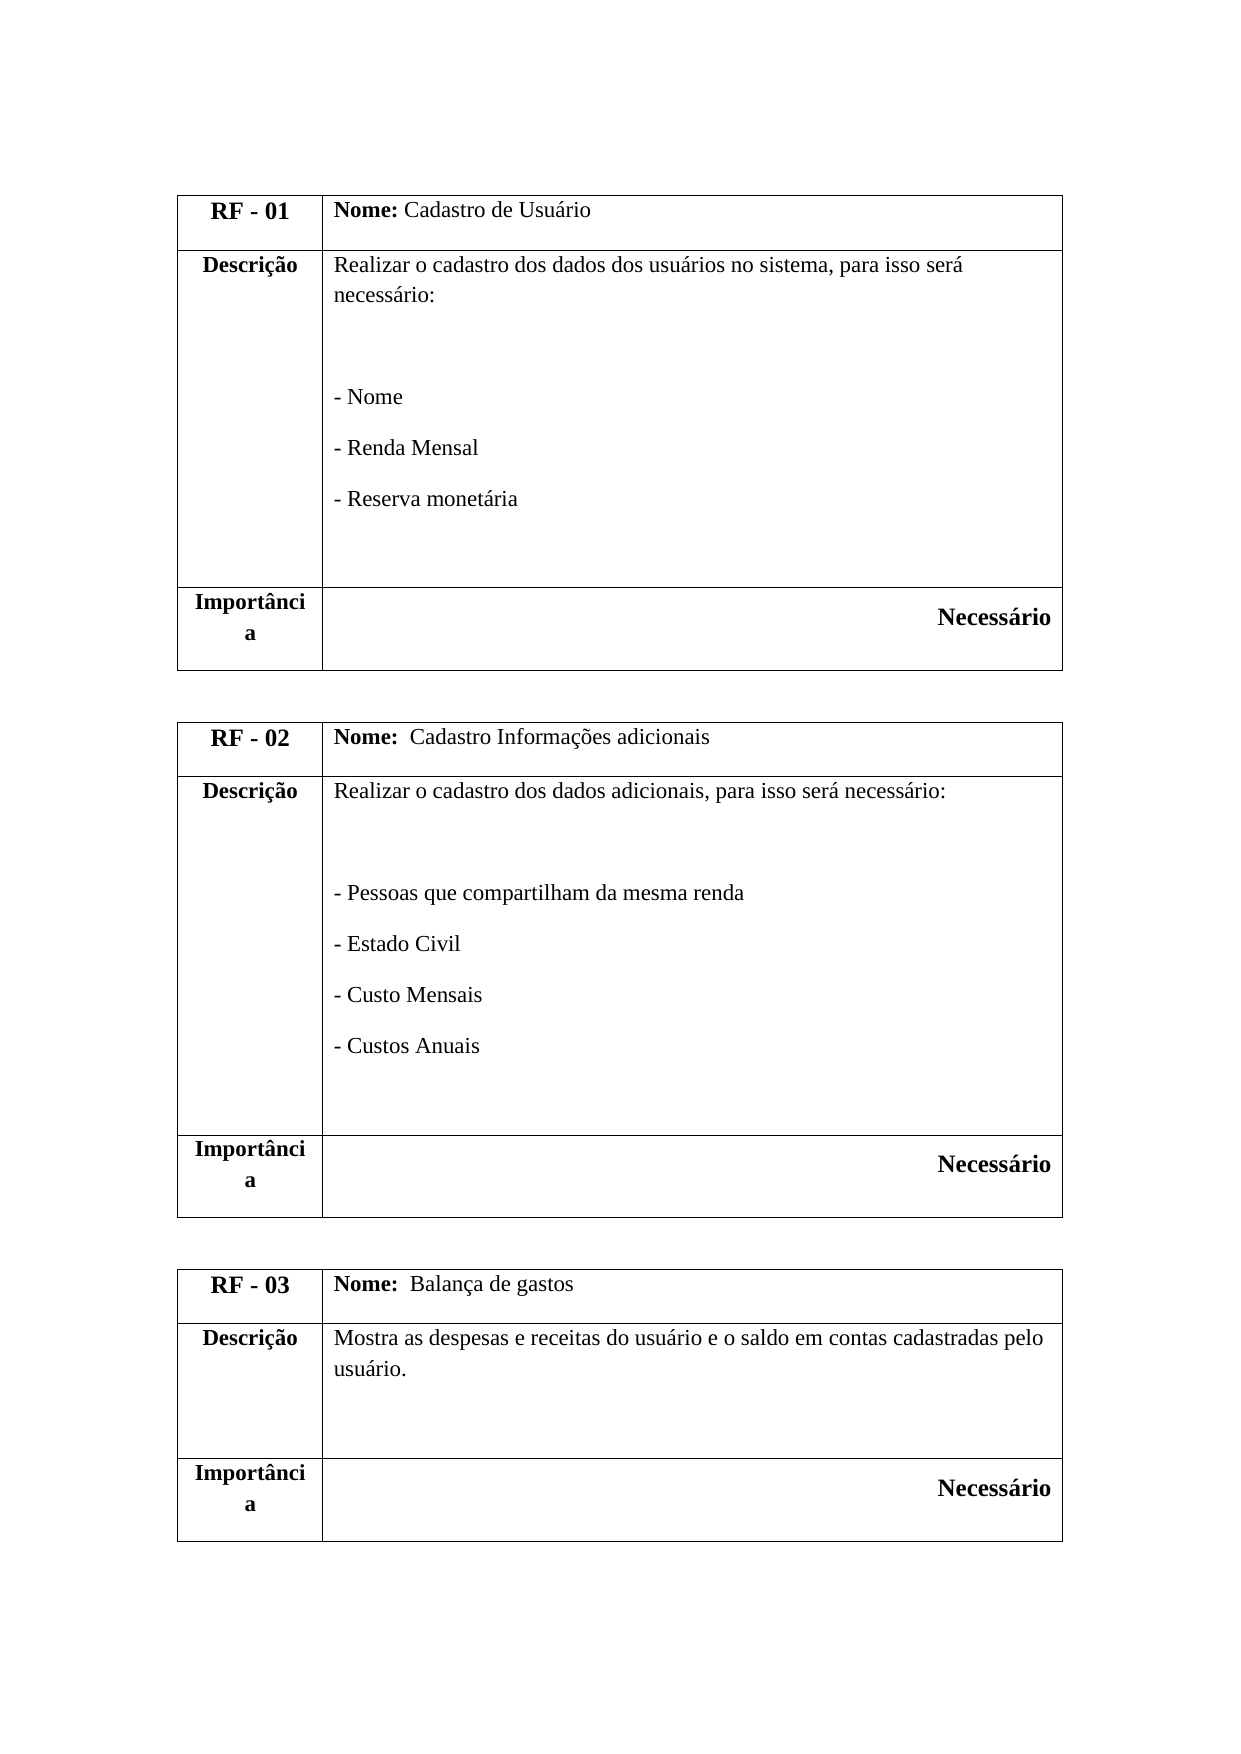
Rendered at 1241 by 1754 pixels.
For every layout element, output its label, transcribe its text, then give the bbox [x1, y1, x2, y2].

table_cell Necessário [323, 588, 1062, 669]
table_header RF - 03 [178, 1270, 322, 1323]
table_cell Descrição [178, 777, 322, 1134]
table_cell Importância [178, 1459, 322, 1541]
table_cell Realizar o cadastro dos dados adicionais, para isso será necessário: - Pessoas que compartilham da mesma renda - Estado Civil - Custo Mensais - Custos Anuais [323, 777, 1062, 1134]
table_cell Necessário [323, 1459, 1062, 1541]
table_cell Descrição [178, 1324, 322, 1458]
table_cell Descrição [178, 251, 322, 587]
table_header Nome: Cadastro de Usuário [323, 196, 1062, 250]
table_header Nome: Balança de gastos [323, 1270, 1062, 1323]
table_header Nome: Cadastro Informações adicionais [323, 723, 1062, 776]
table_cell Realizar o cadastro dos dados dos usuários no sistema, para isso será necessário: - Nome - Renda Mensal - Reserva monetária [323, 251, 1062, 587]
table_cell Mostra as despesas e receitas do usuário e o saldo em contas cadastradas pelo usuário. [323, 1324, 1062, 1458]
table_cell Importância [178, 1136, 322, 1217]
table_header RF - 02 [178, 723, 322, 776]
table_cell Necessário [323, 1136, 1062, 1217]
table_cell Importância [178, 588, 322, 669]
table_header RF - 01 [178, 196, 322, 250]
